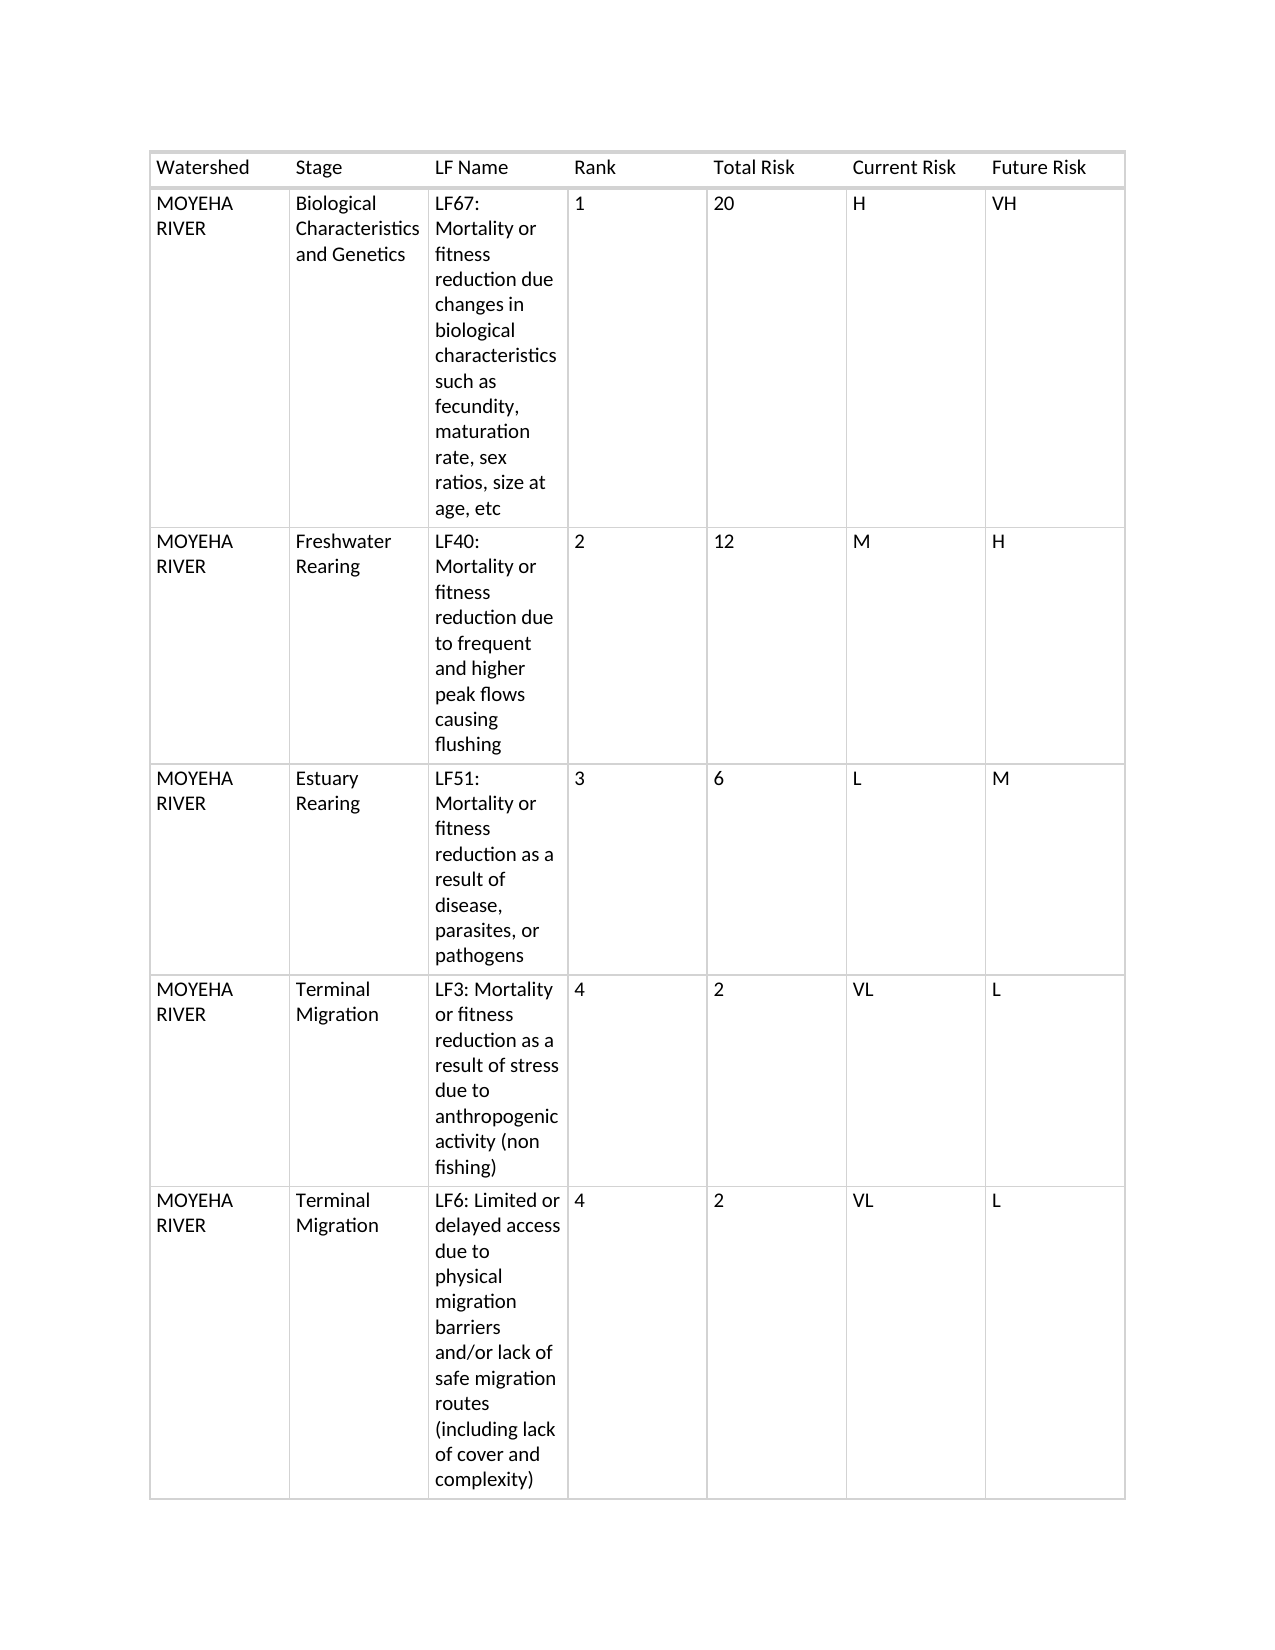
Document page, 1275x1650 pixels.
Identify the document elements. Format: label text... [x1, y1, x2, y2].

table_cell MOYEHA RIVER [151, 1187, 289, 1498]
table_cell MOYEHA RIVER [151, 528, 289, 763]
table_cell Terminal Migration [290, 976, 428, 1186]
table_cell LF51: Mortality or fitness reduction as a result of disease, parasites, or pathogens [429, 765, 567, 974]
table_cell 4 [569, 976, 706, 1186]
table_header Future Risk [986, 154, 1124, 186]
table_cell Biological Characteristics and Genetics [290, 190, 428, 527]
table_header LF Name [429, 154, 568, 186]
table_cell Freshwater Rearing [290, 528, 428, 763]
table_cell 12 [708, 528, 846, 763]
table_cell Terminal Migration [290, 1187, 428, 1498]
table_header Stage [289, 154, 428, 186]
table_cell LF6: Limited or delayed access due to physical migration barriers and/or lack of safe migration routes (including lack of cover and complexity) [429, 1187, 567, 1498]
table_cell VL [847, 976, 985, 1186]
table_cell M [847, 528, 985, 763]
table_cell MOYEHA RIVER [151, 976, 289, 1186]
table_cell H [986, 528, 1124, 763]
table_header Watershed [151, 154, 289, 186]
table_header Total Risk [707, 154, 846, 186]
table_cell VL [847, 1187, 985, 1498]
table_cell Estuary Rearing [290, 765, 428, 974]
table_cell VH [986, 190, 1124, 527]
table_cell MOYEHA RIVER [151, 765, 289, 974]
table_header Current Risk [846, 154, 986, 186]
table_cell H [847, 190, 985, 527]
table_cell L [986, 1187, 1124, 1498]
table_cell LF67: Mortality or fitness reduction due changes in biological characteristics such as fecundity, maturation rate, sex ratios, size at age, etc [429, 190, 567, 527]
table_cell 20 [708, 190, 846, 527]
table_cell L [847, 765, 985, 974]
table_cell 2 [708, 976, 846, 1186]
table_cell 6 [708, 765, 846, 974]
table_cell 3 [569, 765, 706, 974]
table_header Rank [568, 154, 707, 186]
table_cell LF3: Mortality or fitness reduction as a result of stress due to anthropogenic activity (non fishing) [429, 976, 567, 1186]
table_cell 2 [569, 528, 706, 763]
table_cell 4 [569, 1187, 706, 1498]
table_cell LF40: Mortality or fitness reduction due to frequent and higher peak flows causing flushing [429, 528, 567, 763]
table_cell 2 [708, 1187, 846, 1498]
table_cell MOYEHA RIVER [151, 190, 289, 527]
table_cell 1 [569, 190, 706, 527]
table_cell M [986, 765, 1124, 974]
table_cell L [986, 976, 1124, 1186]
